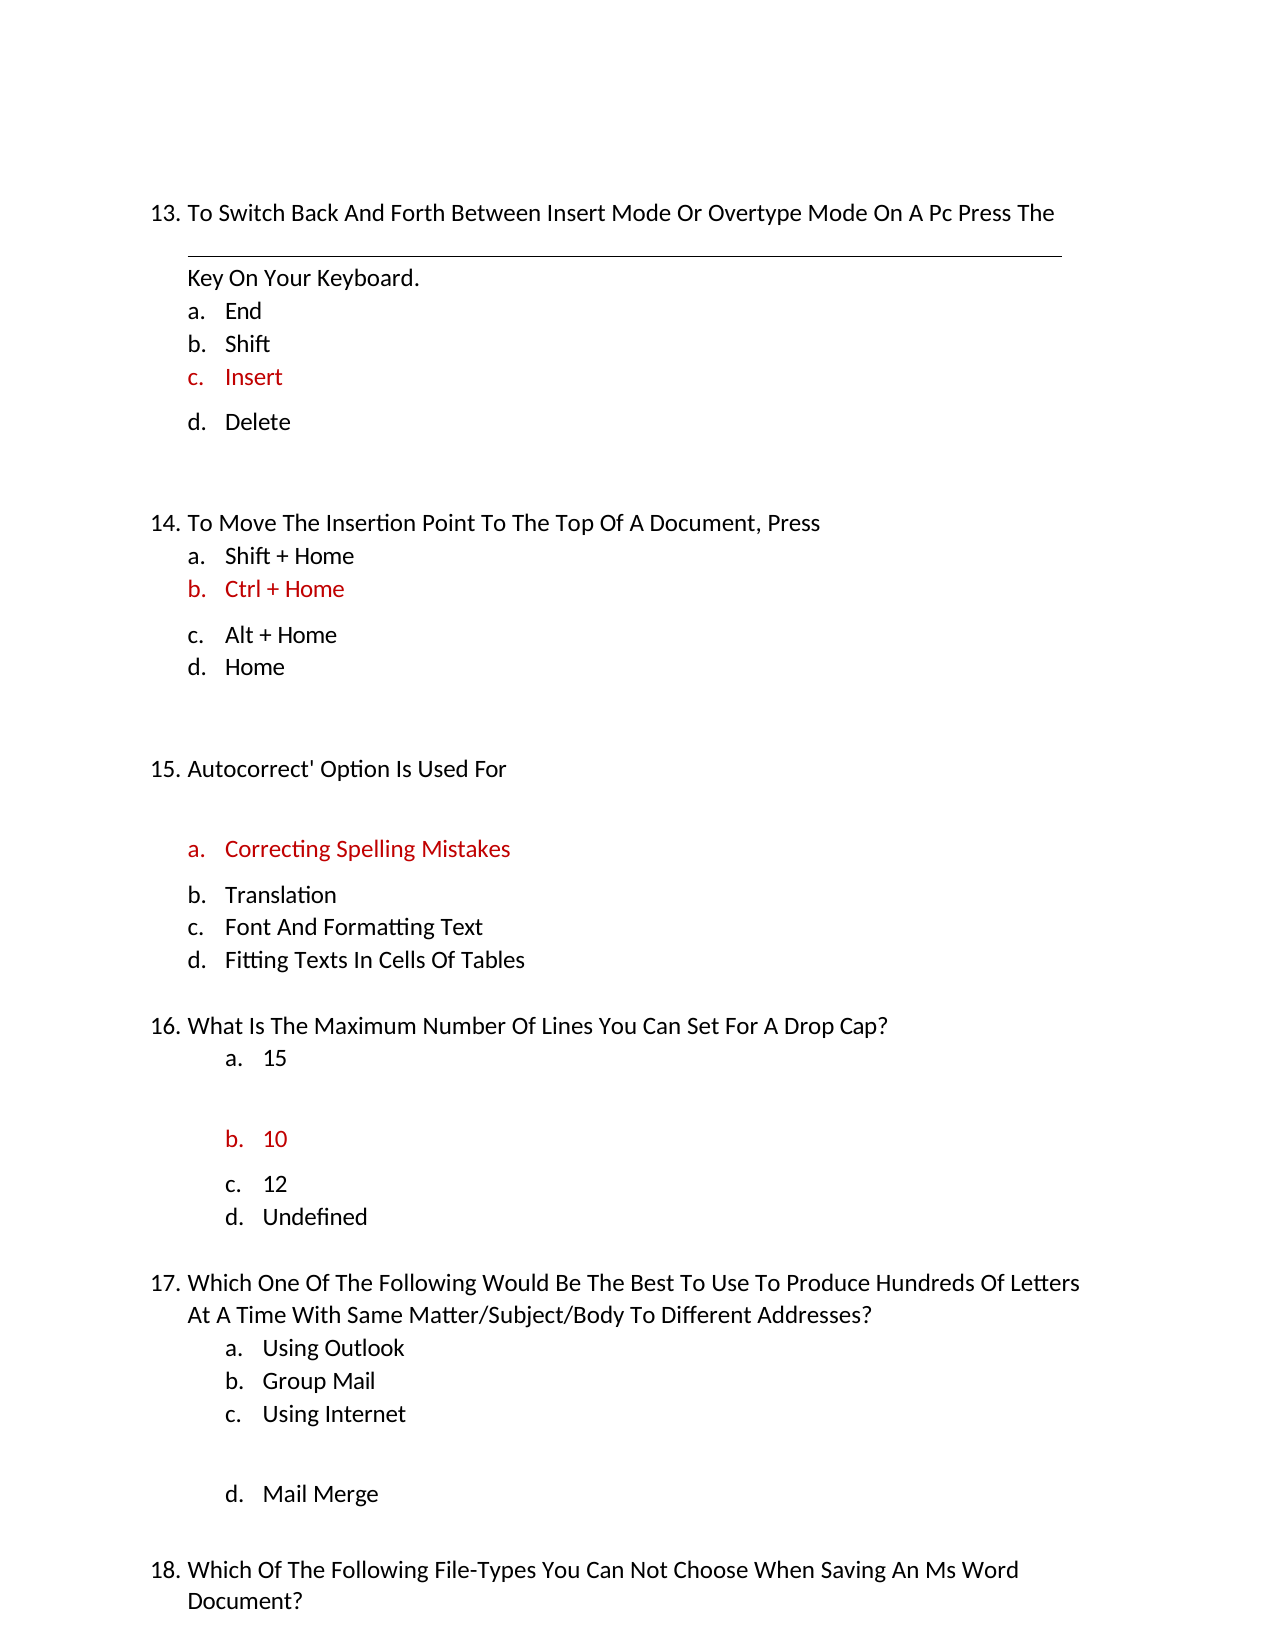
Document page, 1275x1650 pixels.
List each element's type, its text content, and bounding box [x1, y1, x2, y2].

list Group Mail [225, 1365, 1121, 1396]
list Undefined [225, 1201, 1121, 1232]
list End [187, 296, 1121, 326]
list Home [187, 652, 1121, 682]
list To Switch Back And Forth Between Insert Mode Or Overtype Mode On A Pc Press The Key On Your Keyboard. [150, 197, 1096, 293]
list Shift + Home [187, 540, 1121, 571]
list 12 [225, 1168, 1121, 1199]
list What Is The Maximum Number Of Lines You Can Set For A Drop Cap? [150, 1010, 1121, 1040]
list To Move The Insertion Point To The Top Of A Document, Press [150, 508, 1121, 538]
list Shift [187, 328, 1121, 359]
list Delete [187, 406, 1121, 437]
list Using Internet [225, 1398, 1121, 1428]
list Translation [187, 879, 1121, 909]
subtitle Correcting Spelling Mistakes [187, 833, 1121, 864]
list Using Outlook [225, 1332, 1121, 1363]
subtitle Ctrl + Home [187, 573, 1121, 604]
list Fitting Texts In Cells Of Tables [187, 944, 1121, 975]
list 15 [225, 1043, 1121, 1073]
list Which Of The Following File-Types You Can Not Choose When Saving An Ms Word Document? [150, 1554, 1121, 1616]
list Autocorrect' Option Is Used For [150, 753, 1121, 783]
subtitle Insert [187, 361, 1121, 391]
subtitle 10 [225, 1123, 1121, 1154]
list Which One Of The Following Would Be The Best To Use To Produce Hundreds Of Letters At A Time With Same Matter/Subject/Body To Different Addresses? [150, 1267, 1103, 1330]
list Font And Formatting Text [187, 912, 1121, 942]
list Alt + Home [187, 619, 1121, 649]
subtitle Mail Merge [225, 1478, 1121, 1509]
